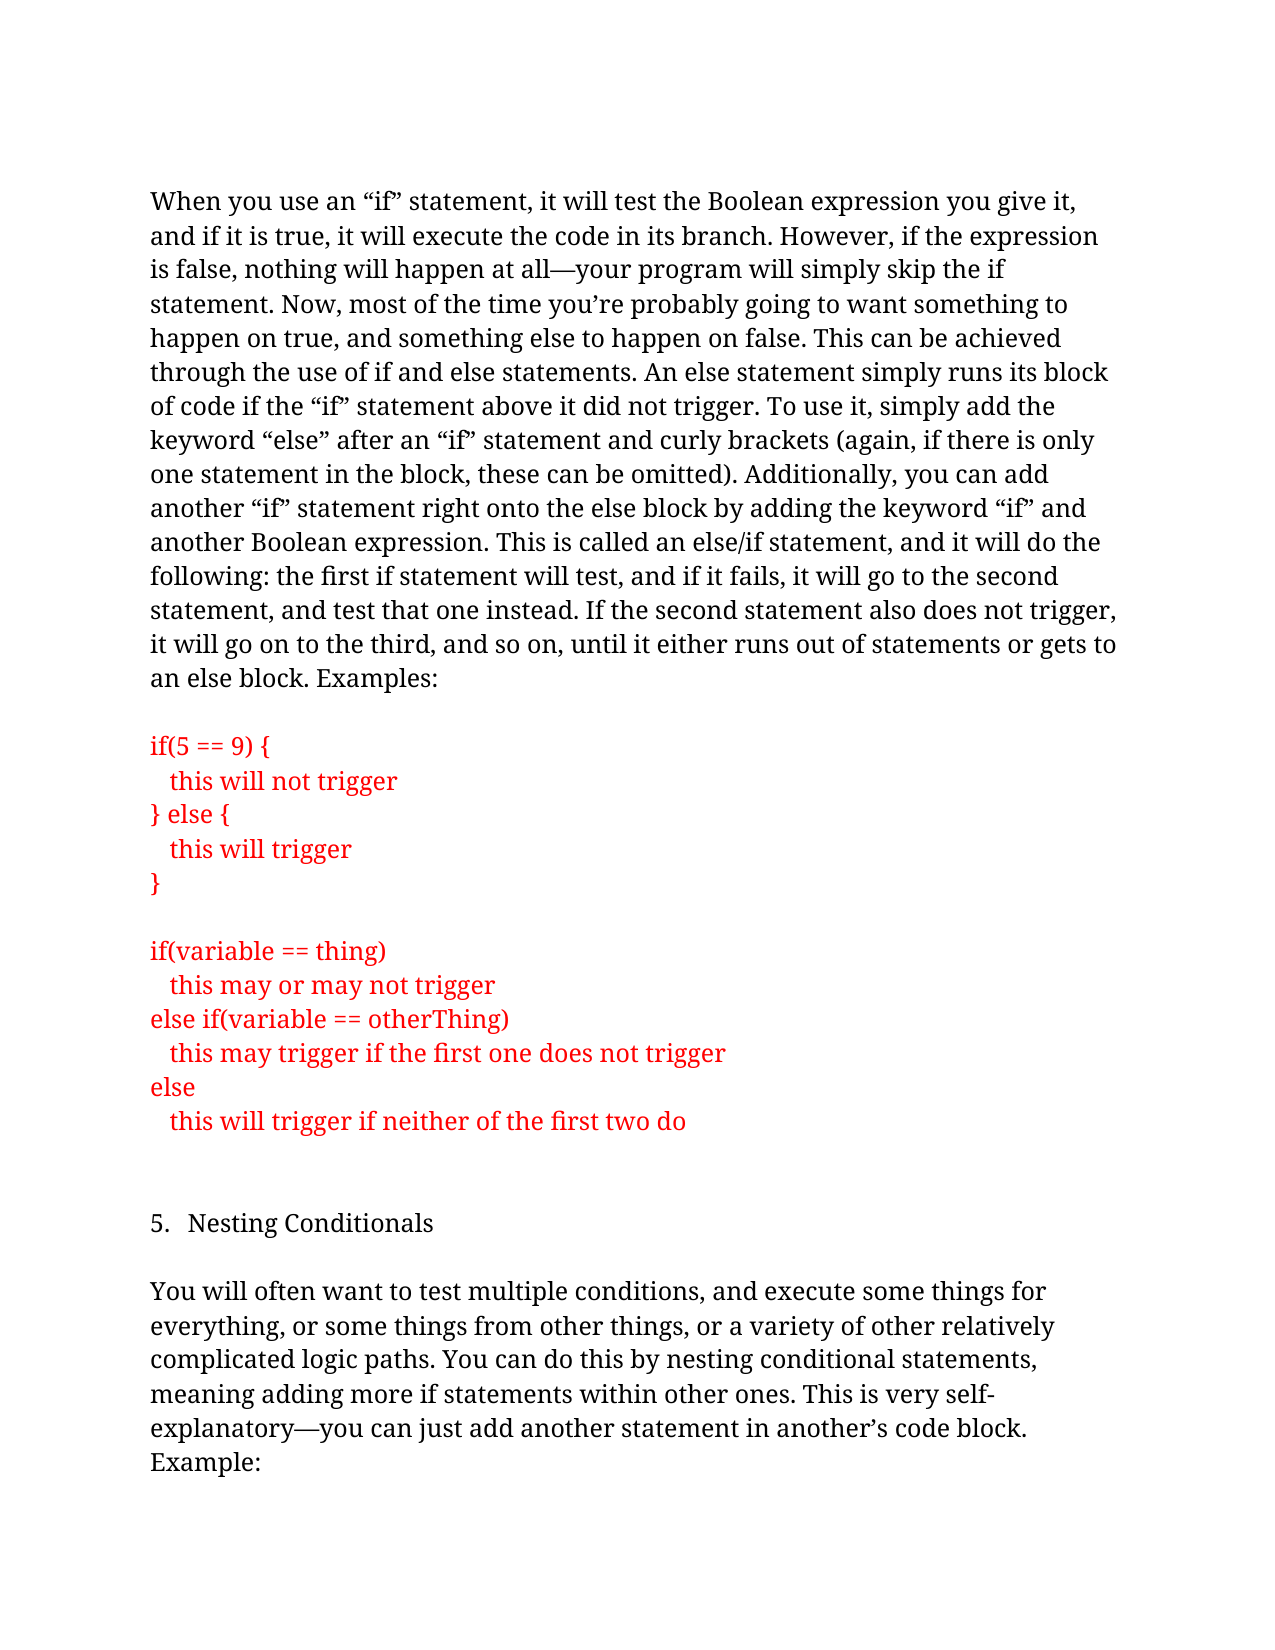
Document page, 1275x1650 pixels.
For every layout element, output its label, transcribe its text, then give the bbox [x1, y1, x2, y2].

text if(5 == 9) { [150, 729, 1125, 763]
text else if(variable == otherThing) [150, 1002, 1125, 1036]
list Nesting Conditionals [150, 1206, 1125, 1240]
text this will trigger if neither of the first two do [150, 1104, 1125, 1138]
text this will not trigger [150, 763, 1125, 797]
text } [150, 865, 1125, 899]
text When you use an “if” statement, it will test the Boolean expression you give it, and if it is true, it will execute the code in its branch. However, if the expression is false, nothing will happen at all—your program will simply skip the if statement. Now, most of the time you’re probably going to want something to happen on true, and something else to happen on false. This can be achieved through the use of if and else statements. An else statement simply runs its block of code if the “if” statement above it did not trigger. To use it, simply add the keyword “else” after an “if” statement and curly brackets (again, if there is only one statement in the block, these can be omitted). Additionally, you can add another “if” statement right onto the else block by adding the keyword “if” and another Boolean expression. This is called an else/if statement, and it will do the following: the first if statement will test, and if it fails, it will go to the second statement, and test that one instead. If the second statement also does not trigger, it will go on to the third, and so on, until it either runs out of statements or gets to an else block. Examples: [150, 184, 1125, 695]
text this may or may not trigger [150, 967, 1125, 1002]
text else [150, 1070, 1125, 1104]
text if(variable == thing) [150, 933, 1125, 967]
text this will trigger [150, 831, 1125, 865]
text } else { [150, 797, 1125, 831]
text this may trigger if the first one does not trigger [150, 1036, 1125, 1070]
text You will often want to test multiple conditions, and execute some things for everything, or some things from other things, or a variety of other relatively complicated logic paths. You can do this by nesting conditional statements, meaning adding more if statements within other ones. This is very self-explanatory—you can just add another statement in another’s code block. Example: [150, 1274, 1125, 1478]
